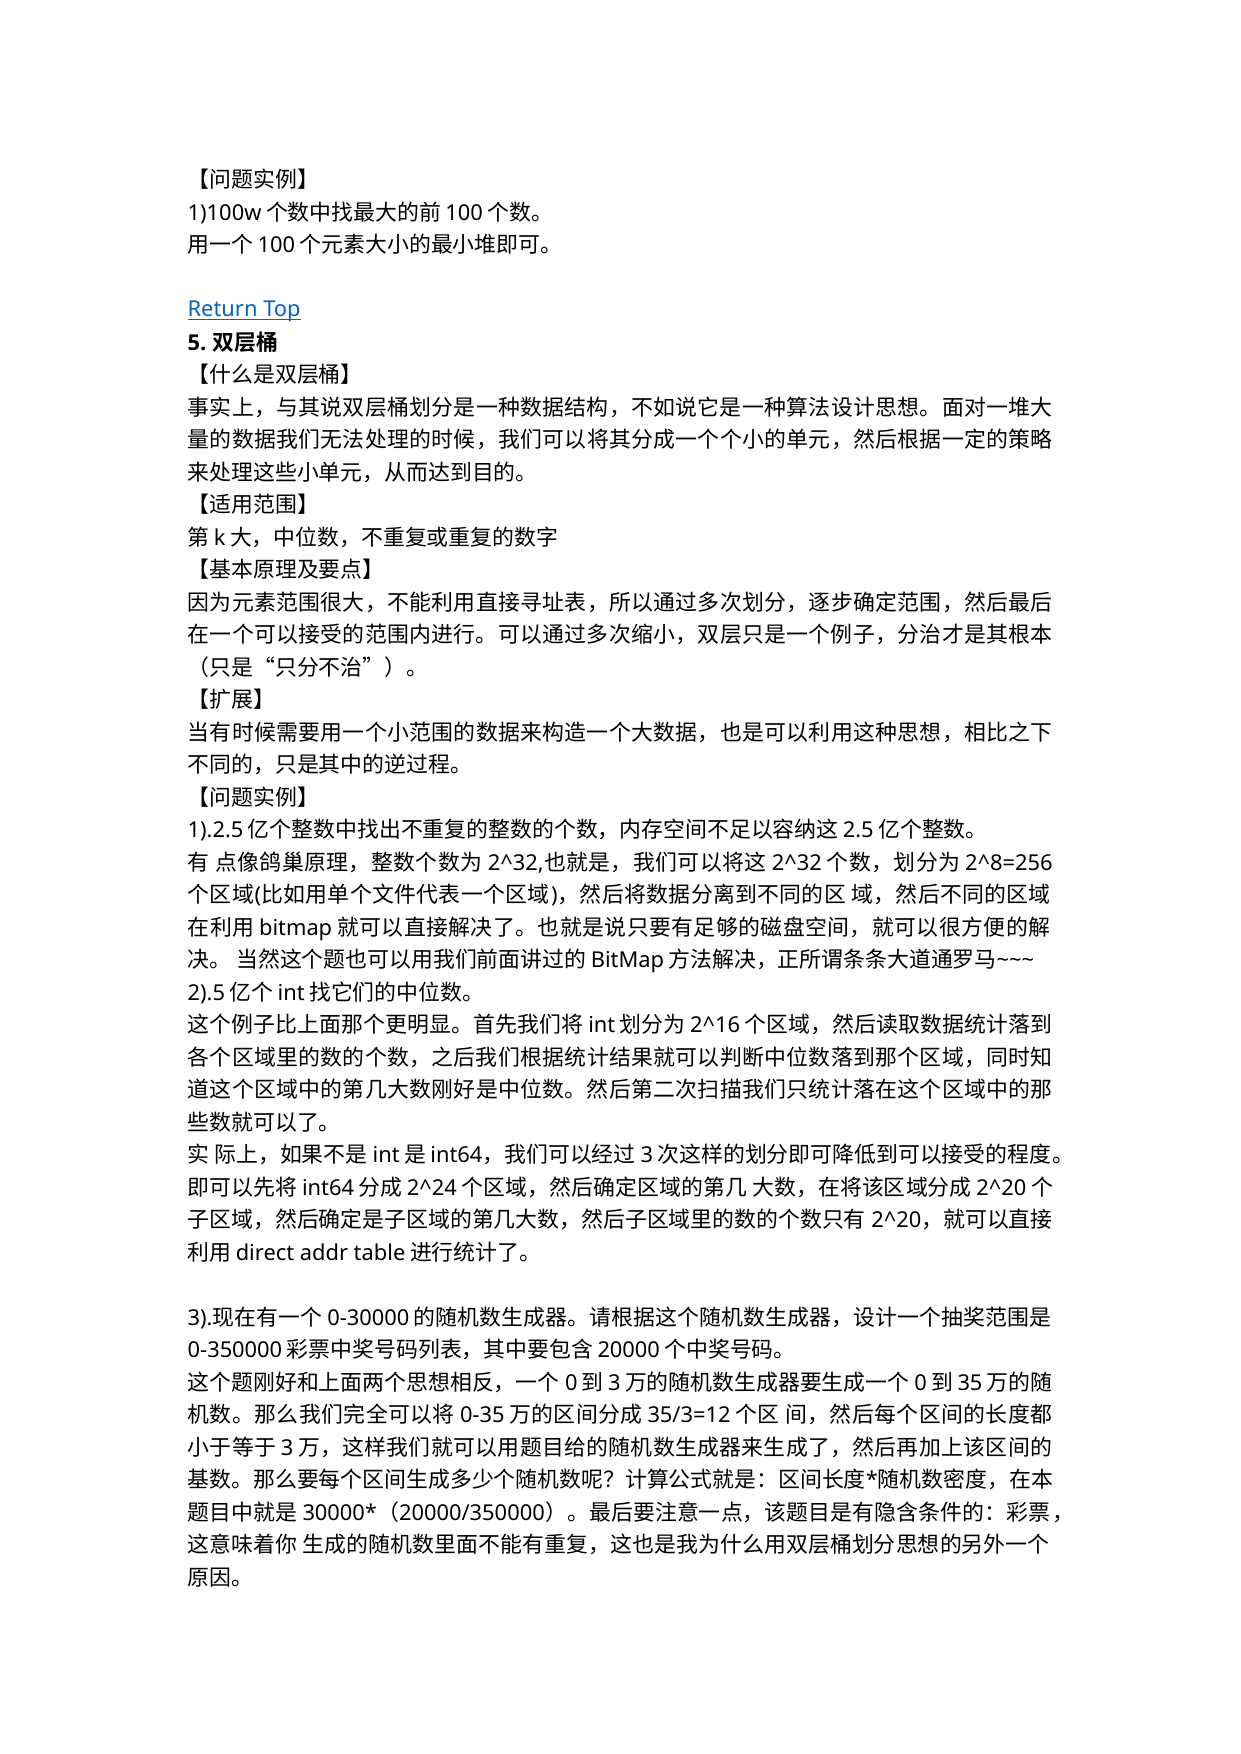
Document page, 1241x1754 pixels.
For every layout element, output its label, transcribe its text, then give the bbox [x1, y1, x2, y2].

text Return Top [187, 292, 1053, 324]
text 这个例子比上面那个更明显。首先我们将int划分为2^16个区域，然后读取数据统计落到各个区域里的数的个数，之后我们根据统计结果就可以判断中位数落到那个区域，同时知道这个区域中的第几大数刚好是中位数。然后第二次扫描我们只统计落在这个区域中的那些数就可以了。 [187, 1007, 1053, 1137]
text 【什么是双层桶】 事实上，与其说双层桶划分是一种数据结构，不如说它是一种算法设计思想。面对一堆大量的数据我们无法处理的时候，我们可以将其分成一个个小的单元，然后根据一定的策略来处理这些小单元，从而达到目的。 [187, 357, 1053, 487]
text 2).5亿个int找它们的中位数。 [187, 974, 1053, 1007]
text 3).现在有一个0-30000的随机数生成器。请根据这个随机数生成器，设计一个抽奖范围是0-350000彩票中奖号码列表，其中要包含20000个中奖号码。 [187, 1299, 1053, 1364]
text 【适用范围】 第k大，中位数，不重复或重复的数字 [187, 487, 1053, 552]
text 5. 双层桶 [187, 324, 1053, 357]
text 【基本原理及要点】 因为元素范围很大，不能利用直接寻址表，所以通过多次划分，逐步确定范围，然后最后在一个可以接受的范围内进行。可以通过多次缩小，双层只是一个例子，分治才是其根本（只是“只分不治”）。 [187, 552, 1053, 682]
text 有 点像鸽巢原理，整数个数为2^32,也就是，我们可以将这2^32个数，划分为2^8=256个区域(比如用单个文件代表一个区域)，然后将数据分离到不同的区 域，然后不同的区域在利用bitmap就可以直接解决了。也就是说只要有足够的磁盘空间，就可以很方便的解决。 当然这个题也可以用我们前面讲过的BitMap方法解决，正所谓条条大道通罗马~~~ [187, 844, 1053, 974]
text 实 际上，如果不是int是int64，我们可以经过3次这样的划分即可降低到可以接受的程度。即可以先将int64分成2^24个区域，然后确定区域的第几 大数，在将该区域分成2^20个子区域，然后确定是子区域的第几大数，然后子区域里的数的个数只有2^20，就可以直接利用direct addr table进行统计了。 [187, 1137, 1053, 1267]
text 【问题实例】 1).2.5亿个整数中找出不重复的整数的个数，内存空间不足以容纳这2.5亿个整数。 [187, 779, 1053, 844]
text 【问题实例】 1)100w个数中找最大的前100个数。 用一个100个元素大小的最小堆即可。 [187, 162, 1053, 259]
text 【扩展】 当有时候需要用一个小范围的数据来构造一个大数据，也是可以利用这种思想，相比之下不同的，只是其中的逆过程。 [187, 682, 1053, 779]
text 这个题刚好和上面两个思想相反，一个0到3万的随机数生成器要生成一个0到35万的随机数。那么我们完全可以将0-35万的区间分成35/3=12个区 间，然后每个区间的长度都小于等于3万，这样我们就可以用题目给的随机数生成器来生成了，然后再加上该区间的基数。那么要每个区间生成多少个随机数呢？计算公式就是：区间长度*随机数密度，在本题目中就是30000*（20000/350000）。最后要注意一点，该题目是有隐含条件的：彩票，这意味着你 生成的随机数里面不能有重复，这也是我为什么用双层桶划分思想的另外一个原因。 [187, 1364, 1053, 1592]
